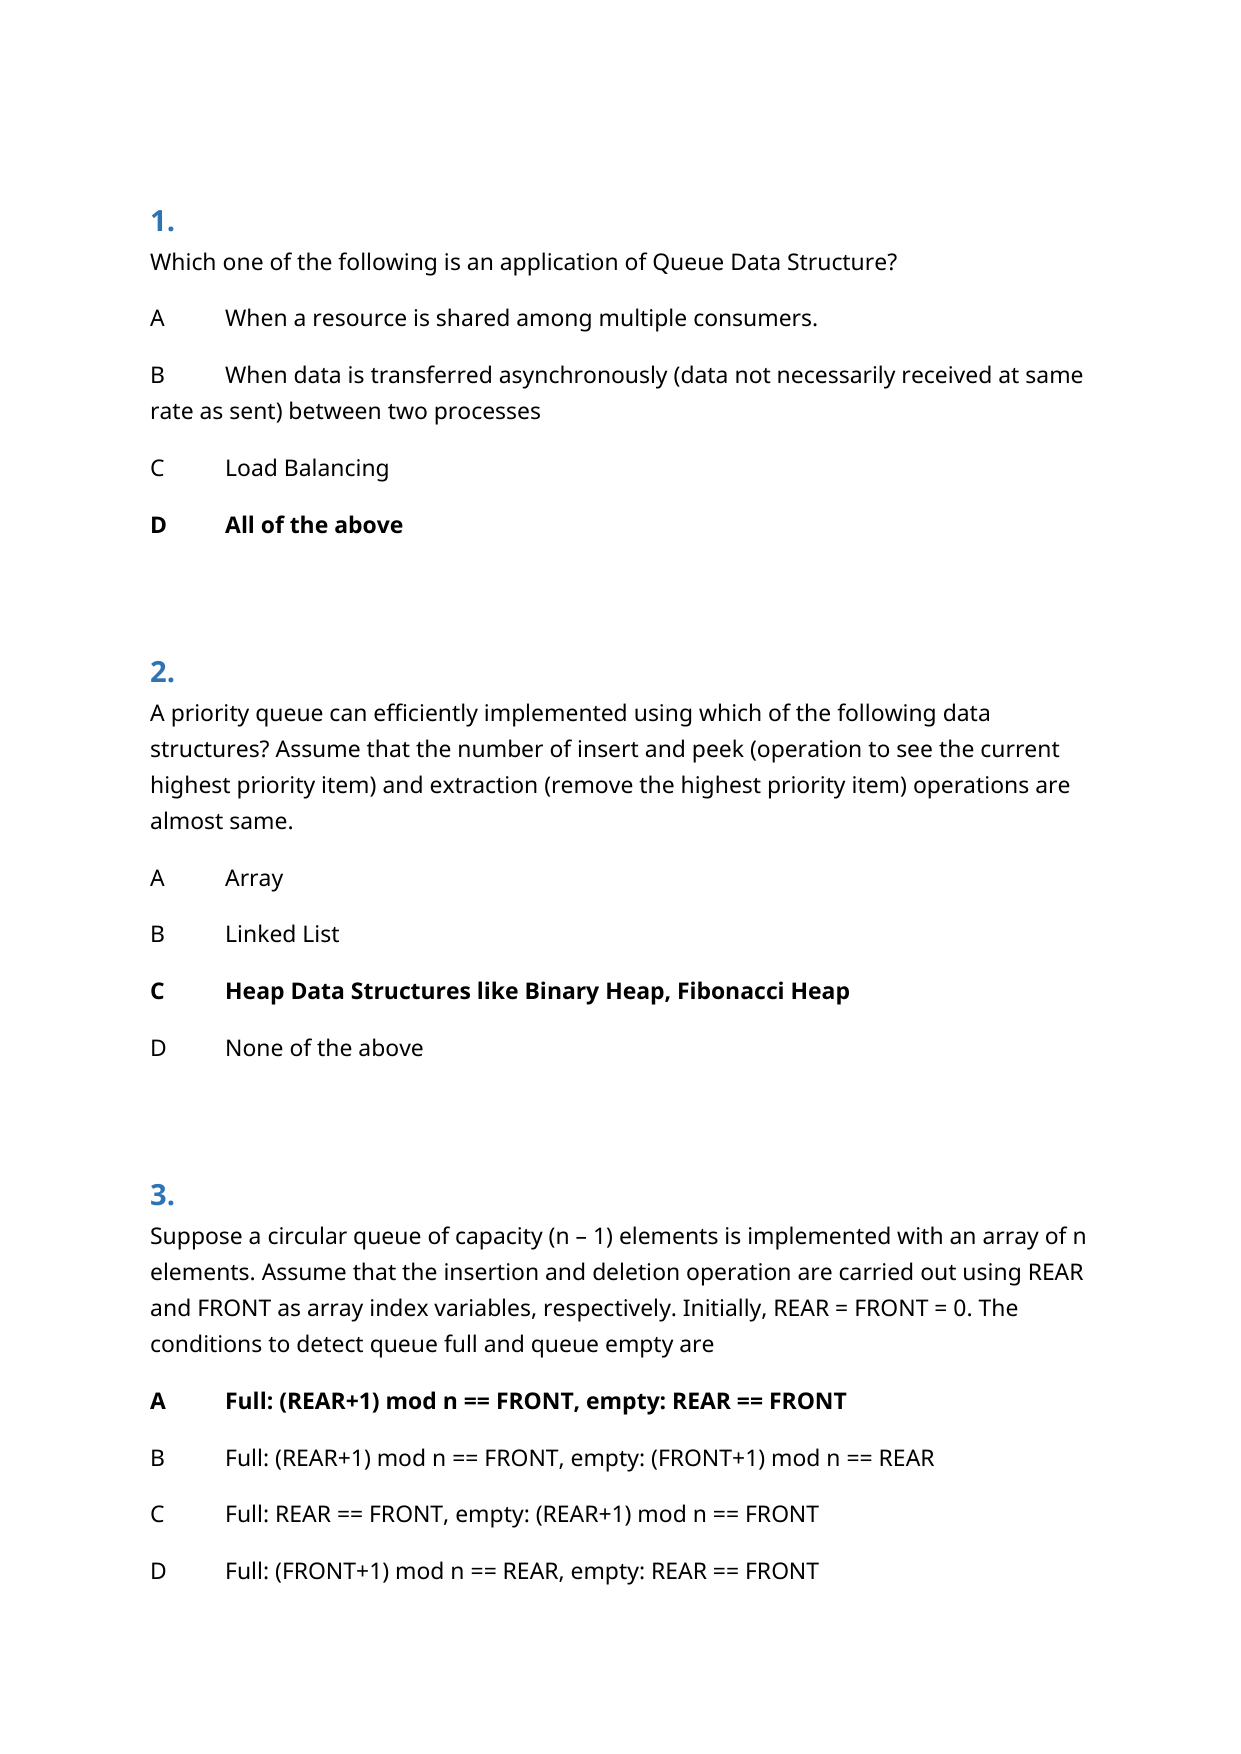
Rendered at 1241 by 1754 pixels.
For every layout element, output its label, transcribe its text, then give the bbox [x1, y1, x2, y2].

text A Array [150, 862, 1090, 893]
text B Linked List [150, 918, 1090, 949]
subtitle 3. [150, 1174, 1090, 1214]
text B Full: (REAR+1) mod n == FRONT, empty: (FRONT+1) mod n == REAR [150, 1442, 1090, 1473]
text D None of the above [150, 1032, 1090, 1063]
text Which one of the following is an application of Queue Data Structure? [150, 246, 1090, 277]
text Suppose a circular queue of capacity (n – 1) elements is implemented with an array of n elements. Assume that the insertion and deletion operation are carried out using REAR and FRONT as array index variables, respectively. Initially, REAR = FRONT = 0. The conditions to detect queue full and queue empty are [150, 1220, 1090, 1359]
text C Load Balancing [150, 452, 1090, 483]
text A When a resource is shared among multiple consumers. [150, 302, 1090, 334]
text B When data is transferred asynchronously (data not necessarily received at same rate as sent) between two processes [150, 359, 1090, 426]
text C Full: REAR == FRONT, empty: (REAR+1) mod n == FRONT [150, 1498, 1090, 1529]
text D All of the above [150, 509, 1090, 540]
text A priority queue can efficiently implemented using which of the following data structures? Assume that the number of insert and peek (operation to see the current highest priority item) and extraction (remove the highest priority item) operations are almost same. [150, 697, 1090, 836]
subtitle 2. [150, 651, 1090, 691]
text C Heap Data Structures like Binary Heap, Fibonacci Heap [150, 975, 1090, 1006]
text D Full: (FRONT+1) mod n == REAR, empty: REAR == FRONT [150, 1555, 1090, 1586]
text A Full: (REAR+1) mod n == FRONT, empty: REAR == FRONT [150, 1385, 1090, 1416]
subtitle 1. [150, 200, 1090, 240]
